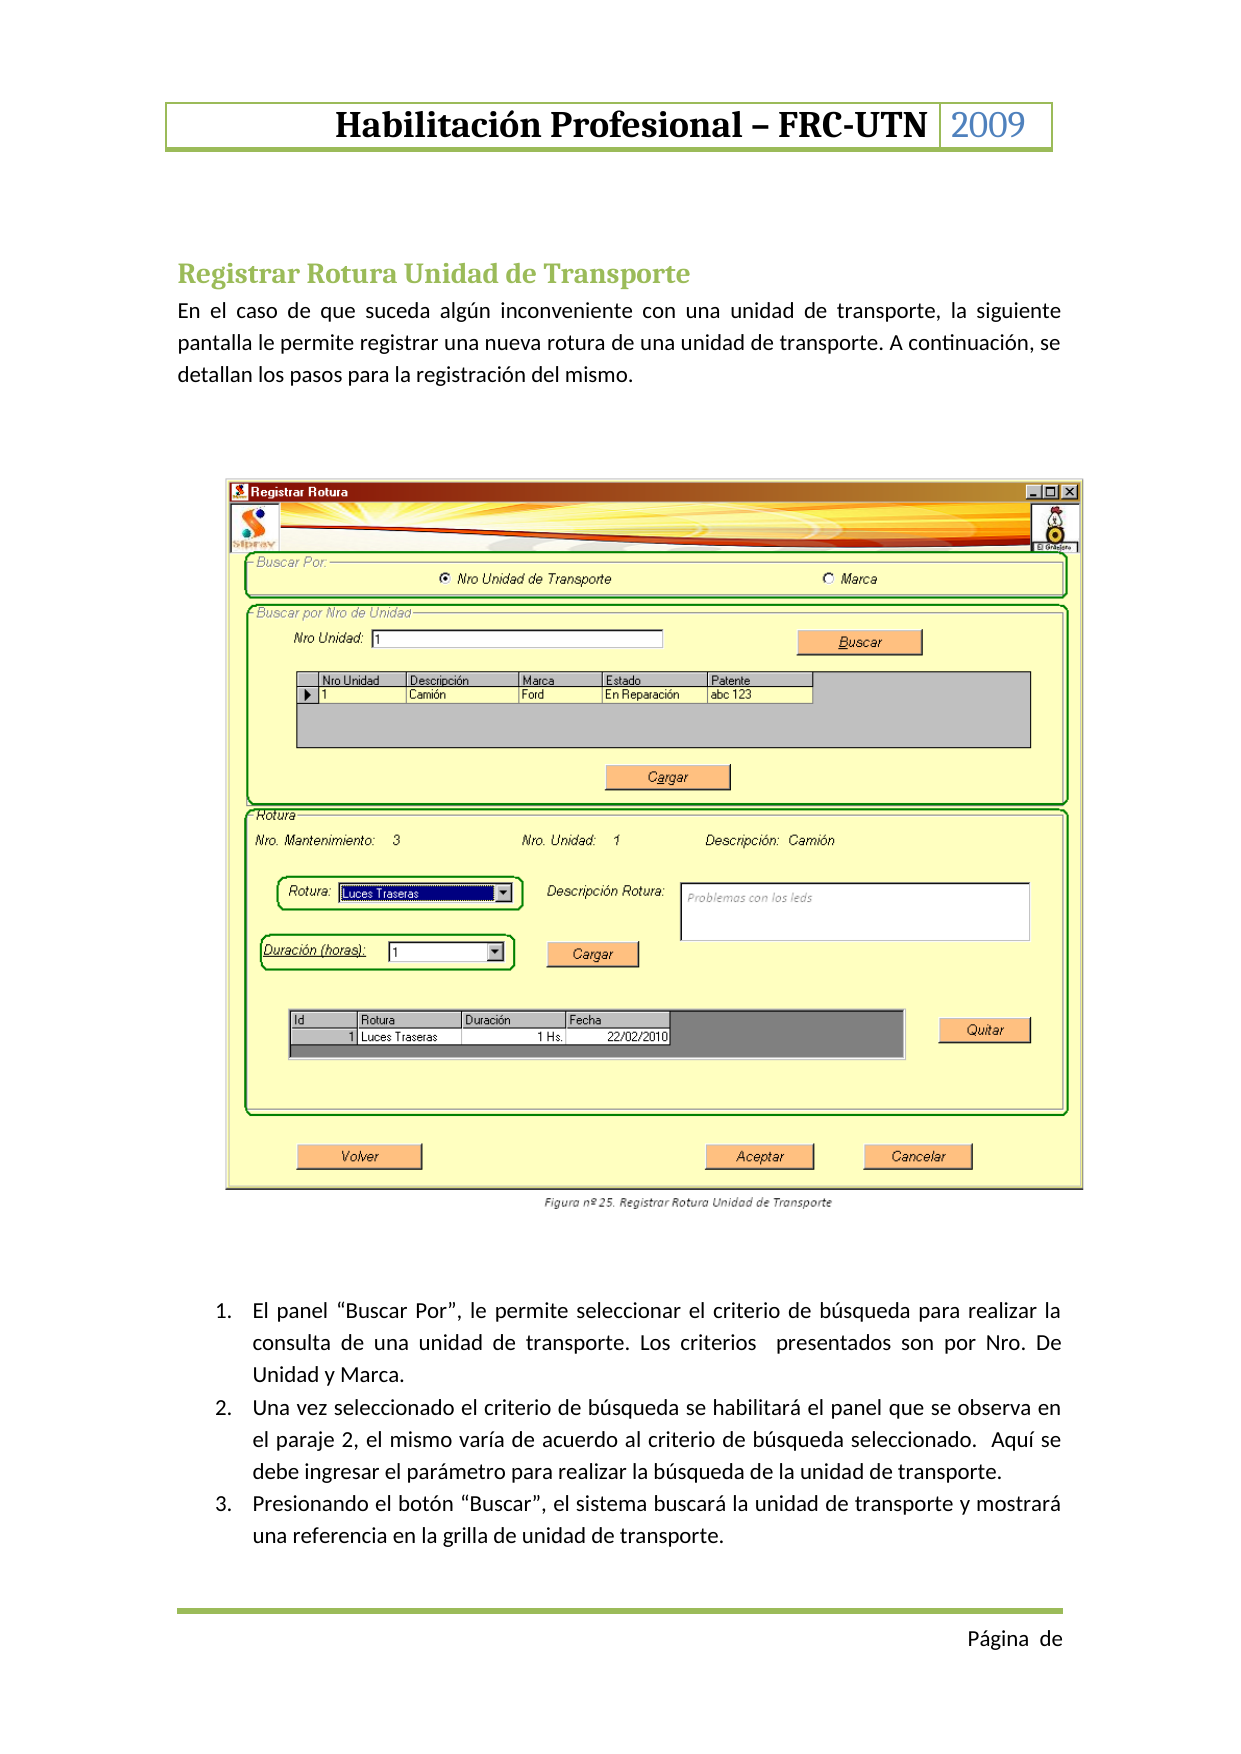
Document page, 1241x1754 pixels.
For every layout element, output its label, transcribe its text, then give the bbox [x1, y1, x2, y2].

list Una vez seleccionado el criterio de búsqueda se habilitará el panel que se observa en el paraje 2, el mismo varía de acuerdo al criterio de búsqueda seleccionado. Aquí se debe ingresar el parámetro para realizar la búsqueda de la unidad de transporte. [215, 1393, 1063, 1485]
subtitle Registrar Rotura Unidad de Transporte [177, 258, 1063, 291]
picture [214, 470, 1100, 1213]
text En el caso de que suceda algún inconveniente con una unidad de transporte, la siguiente pantalla le permite registrar una nueva rotura de una unidad de transporte. A continuación, se detallan los pasos para la registración del mismo. [177, 296, 1063, 389]
list Presionando el botón “Buscar”, el sistema buscará la unidad de transporte y mostrará una referencia en la grilla de unidad de transporte. [215, 1489, 1063, 1549]
list El panel “Buscar Por”, le permite seleccionar el criterio de búsqueda para realizar la consulta de una unidad de transporte. Los criterios presentados son por Nro. De Unidad y Marca. [215, 1296, 1063, 1388]
